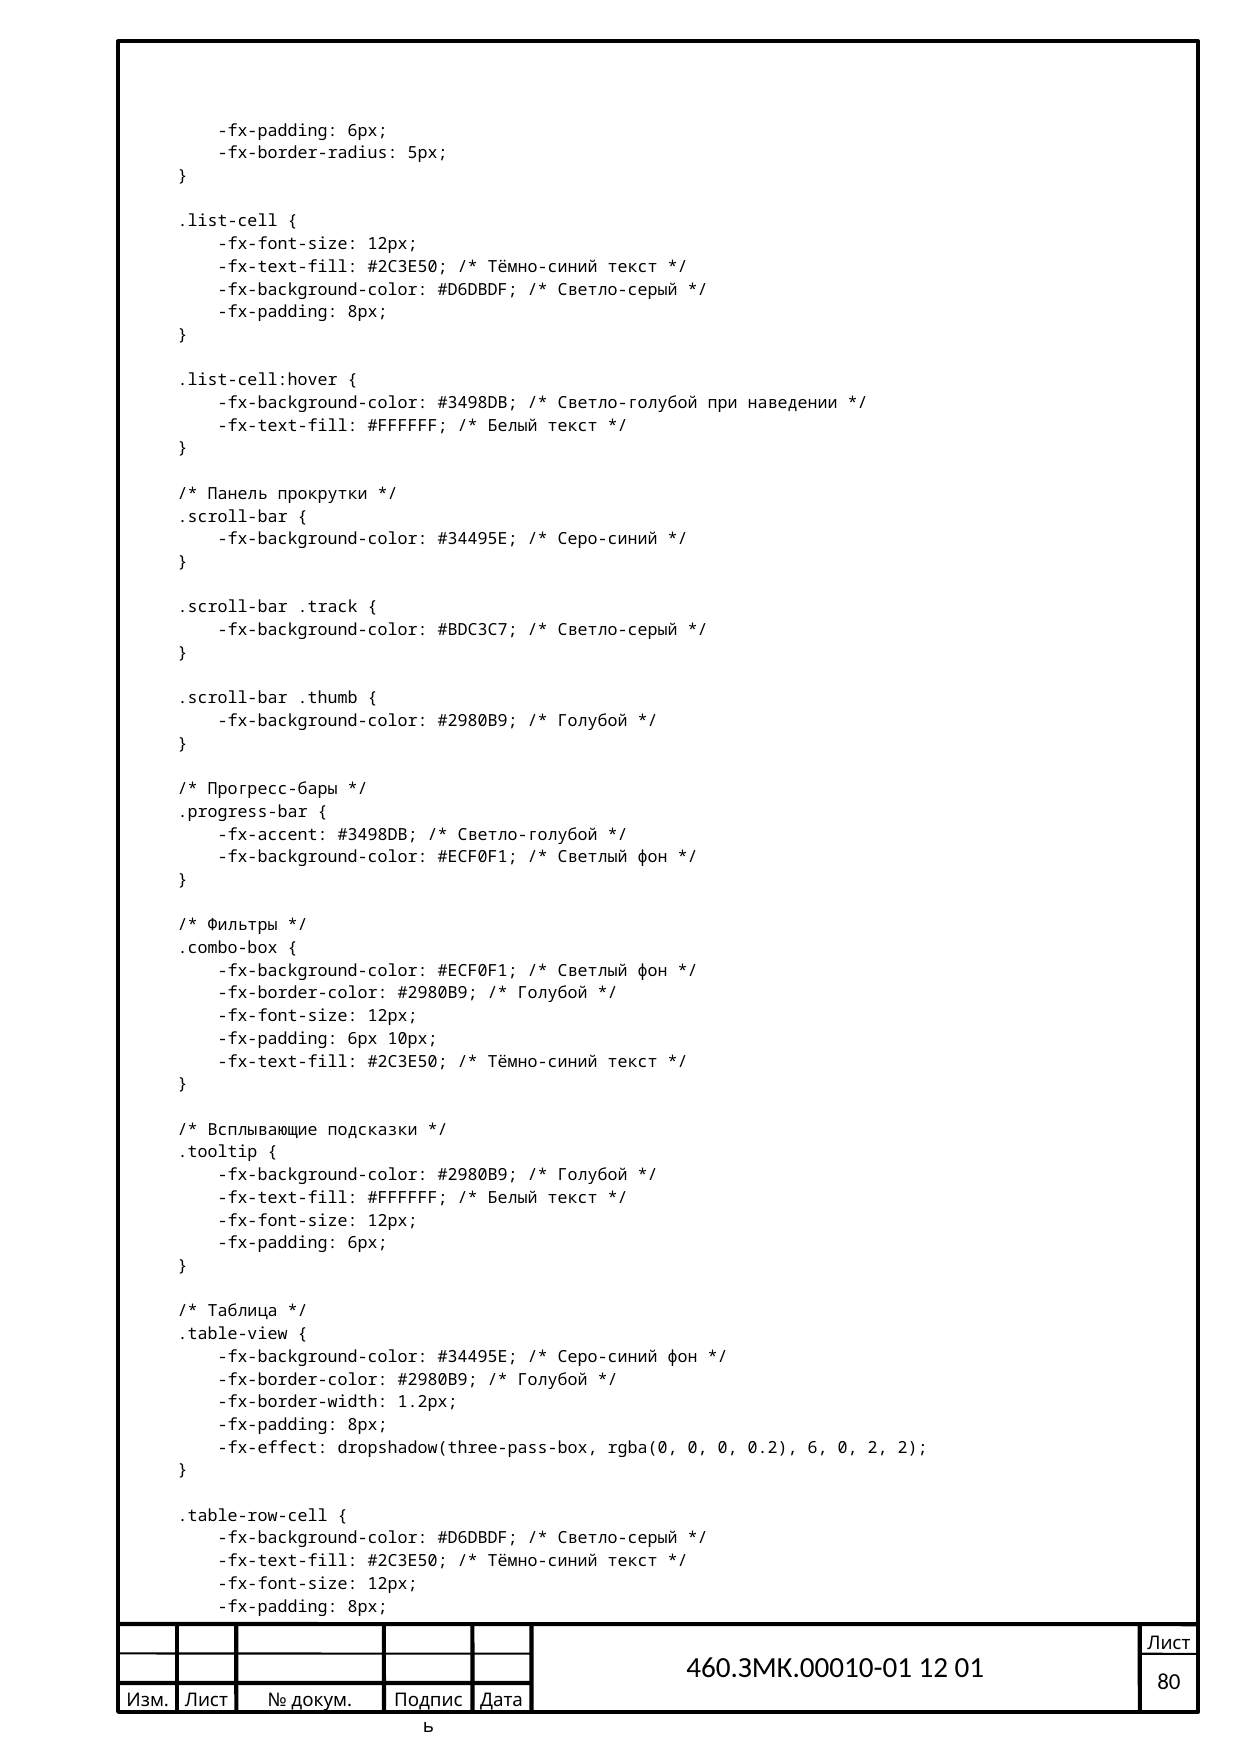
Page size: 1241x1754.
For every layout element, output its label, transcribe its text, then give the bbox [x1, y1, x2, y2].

text -fx-text-fill: #2C3E50; /* Тёмно-синий текст */ [177, 254, 1152, 277]
text } [177, 549, 1152, 572]
text .scroll-bar { [177, 504, 1152, 527]
text -fx-accent: #3498DB; /* Светло-голубой */ [177, 822, 1152, 845]
text -fx-background-color: #BDC3C7; /* Светло-серый */ [177, 618, 1152, 640]
text } [177, 867, 1152, 890]
text -fx-text-fill: #FFFFFF; /* Белый текст */ [177, 413, 1152, 436]
text -fx-background-color: #ECF0F1; /* Светлый фон */ [177, 845, 1152, 867]
text .combo-box { [177, 936, 1152, 958]
text -fx-padding: 6px; [177, 118, 1152, 141]
text .progress-bar { [177, 799, 1152, 822]
text -fx-padding: 8px; [177, 300, 1152, 322]
text -fx-background-color: #34495E; /* Серо-синий */ [177, 527, 1152, 549]
text -fx-padding: 8px; [177, 1594, 1152, 1617]
text .scroll-bar .track { [177, 595, 1152, 618]
text -fx-padding: 8px; [177, 1412, 1152, 1435]
text } [177, 1072, 1152, 1094]
text -fx-font-size: 12px; [177, 232, 1152, 254]
text -fx-background-color: #34495E; /* Серо-синий фон */ [177, 1344, 1152, 1367]
text .list-cell { [177, 209, 1152, 232]
text } [177, 163, 1152, 186]
text } [177, 1253, 1152, 1276]
text .table-row-cell { [177, 1503, 1152, 1526]
text } [177, 1458, 1152, 1481]
text -fx-padding: 6px 10px; [177, 1026, 1152, 1049]
text -fx-background-color: #2980B9; /* Голубой */ [177, 708, 1152, 731]
text -fx-background-color: #D6DBDF; /* Светло-серый */ [177, 277, 1152, 300]
text } [177, 731, 1152, 754]
text -fx-text-fill: #2C3E50; /* Тёмно-синий текст */ [177, 1549, 1152, 1571]
text -fx-border-width: 1.2px; [177, 1390, 1152, 1412]
text -fx-background-color: #3498DB; /* Светло-голубой при наведении */ [177, 391, 1152, 413]
text /* Таблица */ [177, 1299, 1152, 1322]
text /* Прогресс-бары */ [177, 777, 1152, 799]
text -fx-border-radius: 5px; [177, 141, 1152, 163]
text .scroll-bar .thumb { [177, 686, 1152, 708]
text } [177, 322, 1152, 345]
text /* Всплывающие подсказки */ [177, 1117, 1152, 1140]
text -fx-background-color: #D6DBDF; /* Светло-серый */ [177, 1526, 1152, 1549]
text -fx-text-fill: #FFFFFF; /* Белый текст */ [177, 1185, 1152, 1208]
text -fx-font-size: 12px; [177, 1571, 1152, 1594]
text } [177, 640, 1152, 663]
text -fx-font-size: 12px; [177, 1208, 1152, 1231]
text -fx-border-color: #2980B9; /* Голубой */ [177, 1367, 1152, 1390]
text -fx-border-color: #2980B9; /* Голубой */ [177, 981, 1152, 1004]
text -fx-padding: 6px; [177, 1231, 1152, 1253]
text .list-cell:hover { [177, 368, 1152, 391]
text -fx-effect: dropshadow(three-pass-box, rgba(0, 0, 0, 0.2), 6, 0, 2, 2); [177, 1435, 1152, 1458]
text /* Фильтры */ [177, 913, 1152, 936]
text .table-view { [177, 1322, 1152, 1344]
text -fx-background-color: #ECF0F1; /* Светлый фон */ [177, 958, 1152, 981]
text -fx-font-size: 12px; [177, 1004, 1152, 1026]
text .tooltip { [177, 1140, 1152, 1163]
text } [177, 436, 1152, 459]
text -fx-text-fill: #2C3E50; /* Тёмно-синий текст */ [177, 1049, 1152, 1072]
text -fx-background-color: #2980B9; /* Голубой */ [177, 1163, 1152, 1185]
text /* Панель прокрутки */ [177, 481, 1152, 504]
